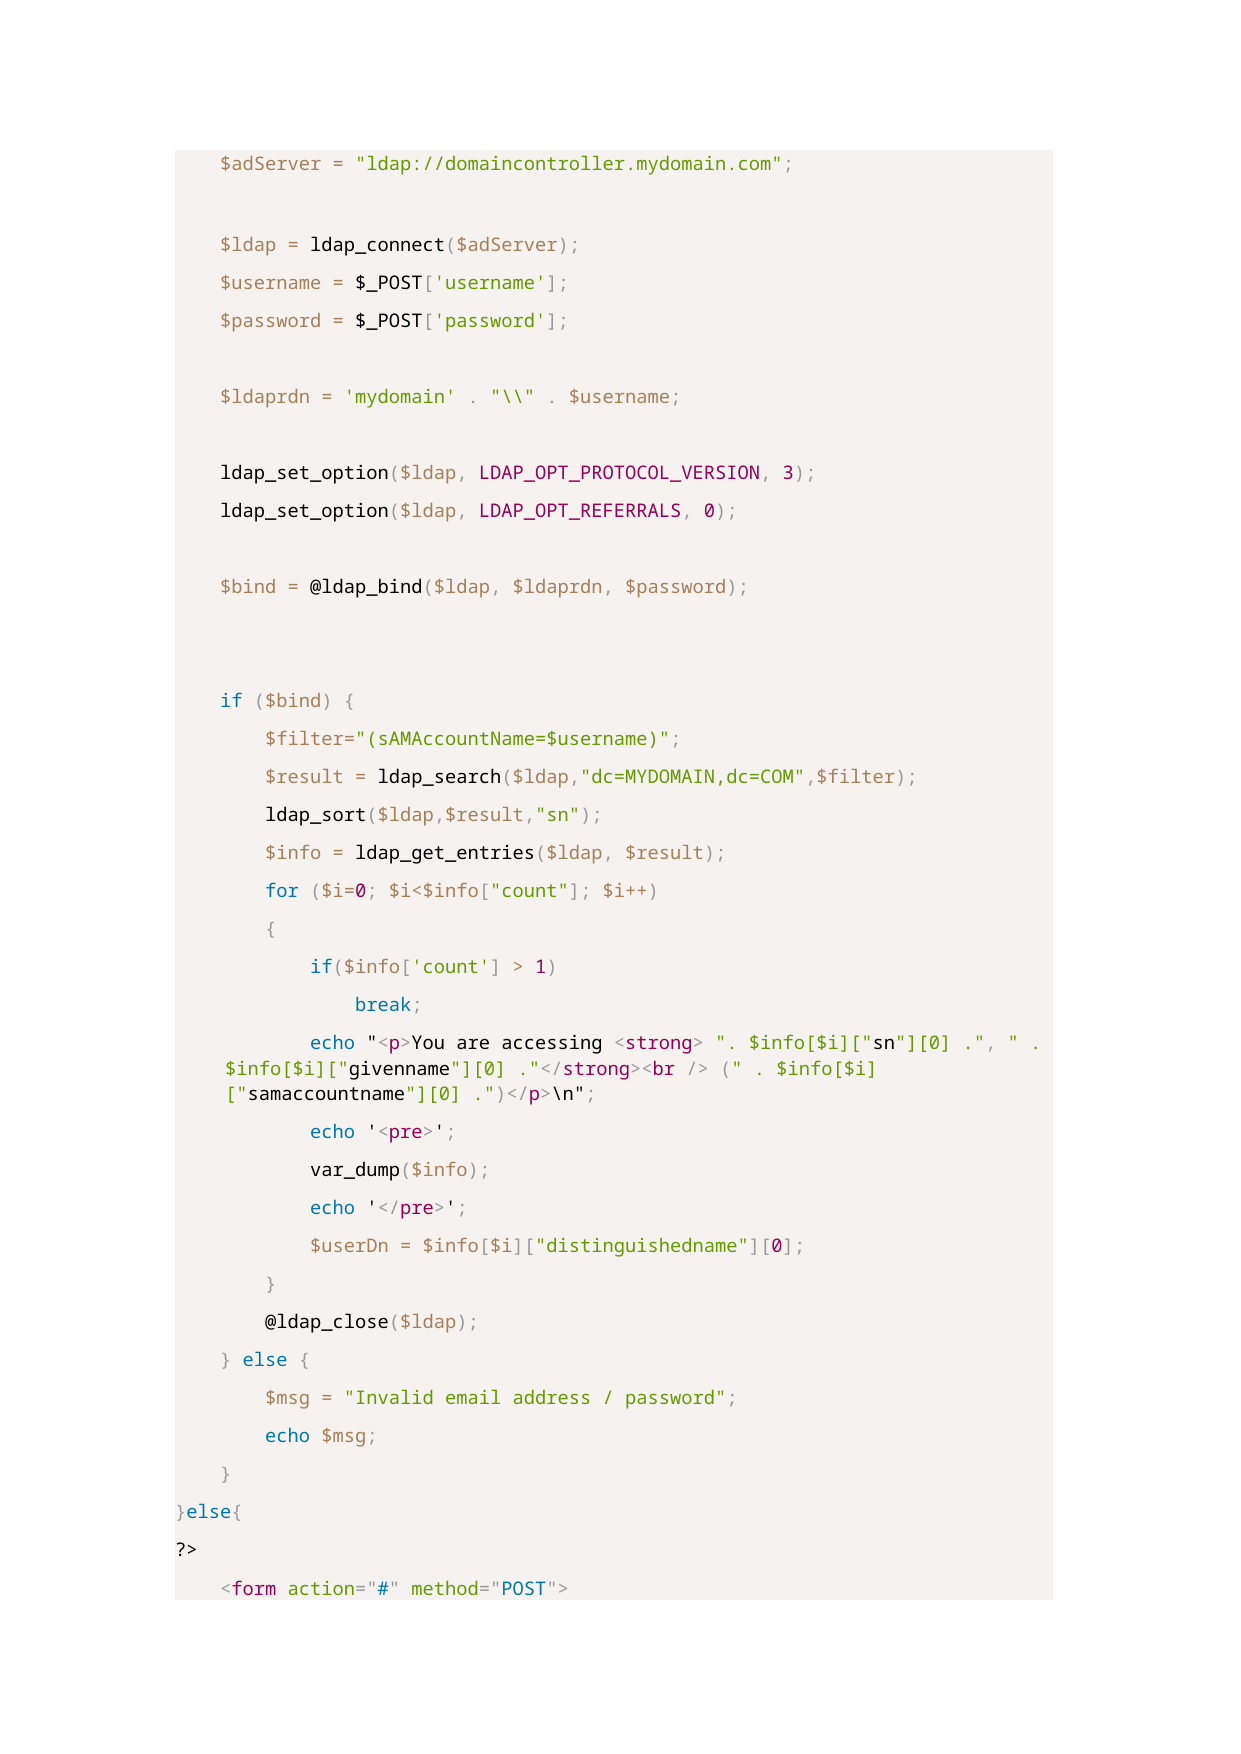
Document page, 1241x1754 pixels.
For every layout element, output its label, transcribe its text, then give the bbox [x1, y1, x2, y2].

text $password = $_POST['password']; [175, 307, 1053, 333]
text @ldap_close($ldap); [175, 1309, 1053, 1334]
text if ($bind) { [175, 687, 1053, 713]
text ?> [175, 1537, 1053, 1562]
text echo '</pre>'; [175, 1194, 1053, 1220]
text for ($i=0; $i<$info["count"]; $i++) [175, 877, 1053, 903]
text echo $msg; [175, 1423, 1053, 1448]
text } else { [175, 1347, 1053, 1372]
text echo "<p>You are accessing <strong> ". $info[$i]["sn"][0] .", " . $info[$i]["givenname"][0] ."</strong><br /> (" . $info[$i]["samaccountname"][0] .")</p>\n"; [175, 1029, 1053, 1106]
text $userDn = $info[$i]["distinguishedname"][0]; [175, 1233, 1053, 1258]
text $info = ldap_get_entries($ldap, $result); [175, 839, 1053, 865]
text } [175, 1271, 1053, 1296]
text break; [175, 991, 1053, 1017]
text $ldaprdn = 'mydomain' . "\\" . $username; [175, 383, 1053, 409]
text echo '<pre>'; [175, 1118, 1053, 1144]
text $msg = "Invalid email address / password"; [175, 1385, 1053, 1410]
text } [175, 1461, 1053, 1486]
text ldap_set_option($ldap, LDAP_OPT_REFERRALS, 0); [175, 497, 1053, 523]
text $username = $_POST['username']; [175, 269, 1053, 294]
text if($info['count'] > 1) [175, 953, 1053, 979]
text }else{ [175, 1499, 1053, 1524]
text $adServer = "ldap://domaincontroller.mydomain.com"; [175, 150, 1053, 176]
text $bind = @ldap_bind($ldap, $ldaprdn, $password); [175, 573, 1053, 599]
text ldap_set_option($ldap, LDAP_OPT_PROTOCOL_VERSION, 3); [175, 459, 1053, 485]
text $ldap = ldap_connect($adServer); [175, 231, 1053, 257]
text $filter="(sAMAccountName=$username)"; [175, 725, 1053, 751]
text ldap_sort($ldap,$result,"sn"); [175, 801, 1053, 827]
text $result = ldap_search($ldap,"dc=MYDOMAIN,dc=COM",$filter); [175, 763, 1053, 789]
text var_dump($info); [175, 1157, 1053, 1182]
text <form action="#" method="POST"> [175, 1575, 1053, 1600]
text { [175, 915, 1053, 941]
